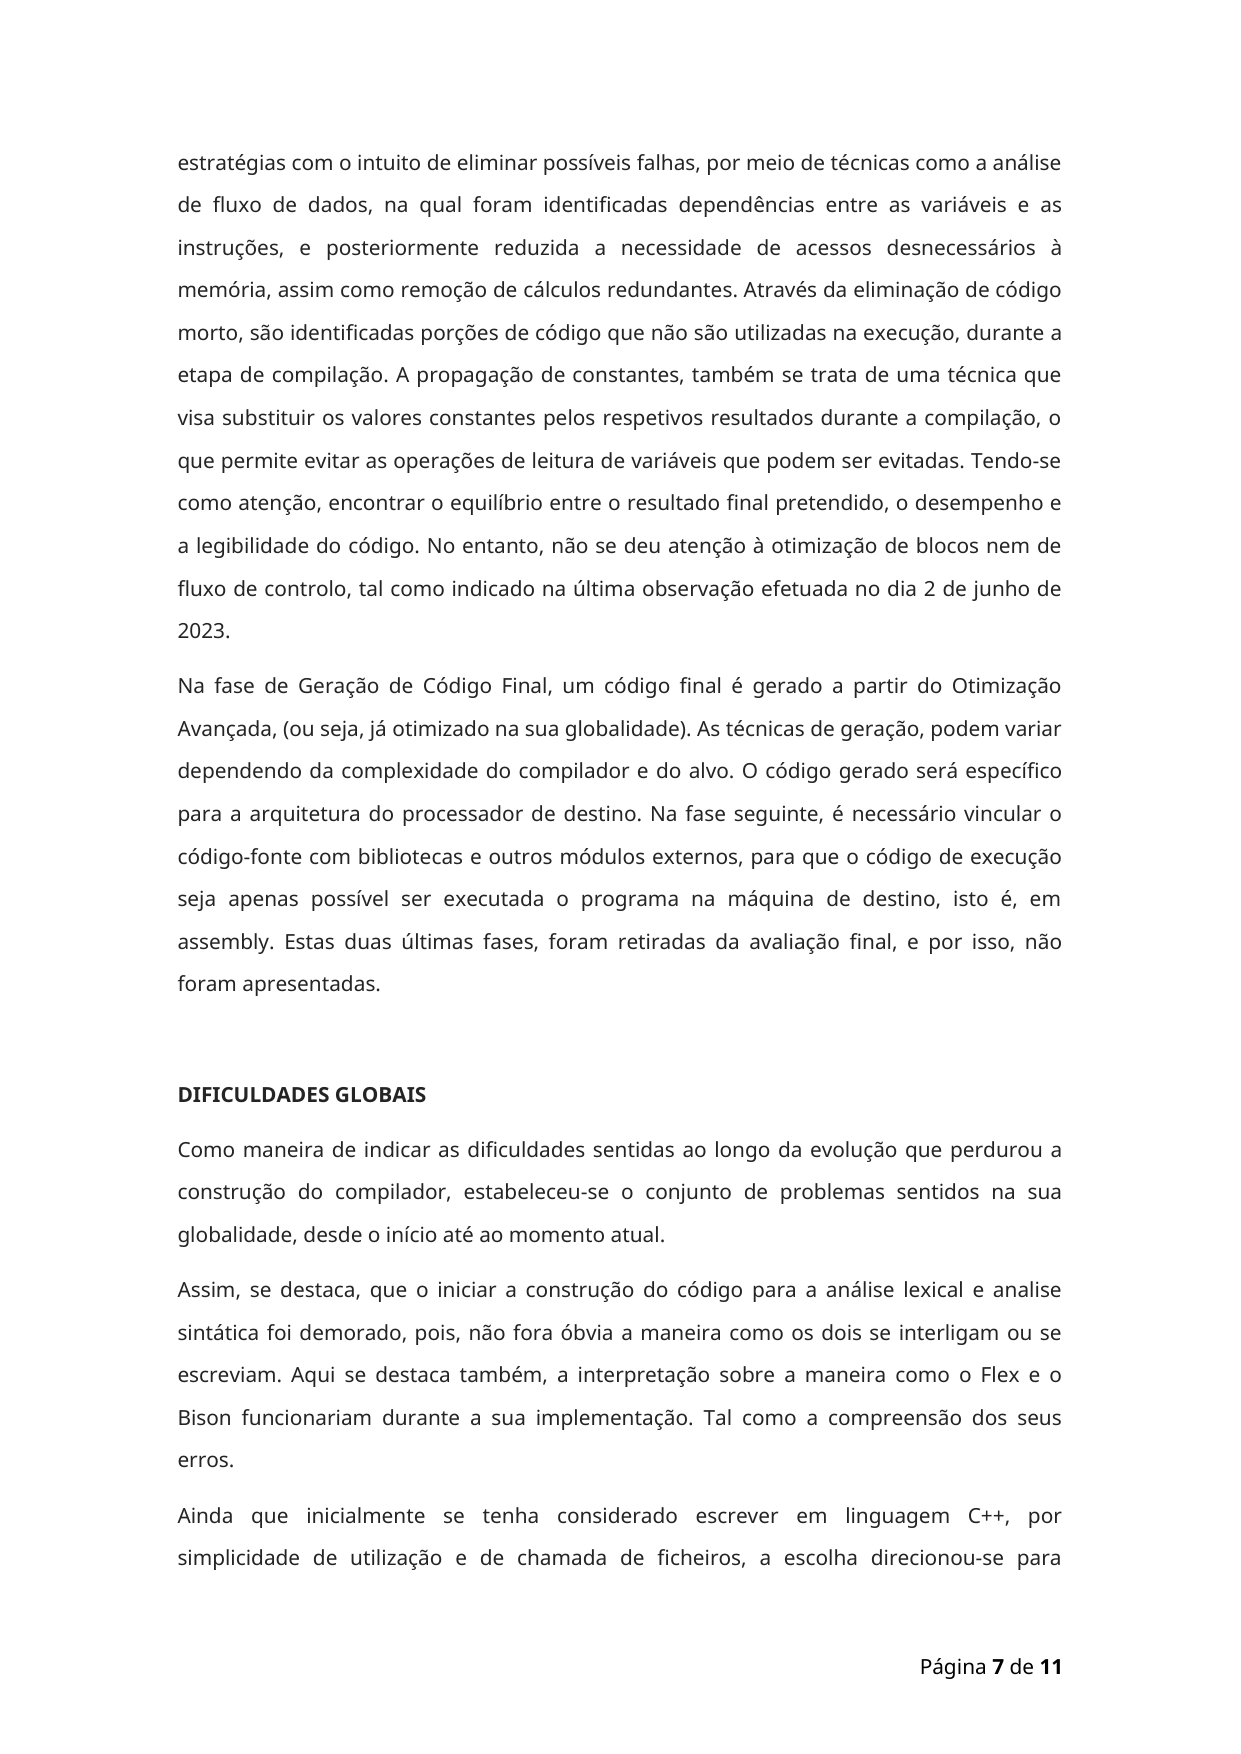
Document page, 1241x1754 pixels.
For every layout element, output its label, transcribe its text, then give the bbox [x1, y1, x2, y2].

text Assim, se destaca, que o iniciar a construção do código para a análise lexical e analise sintática foi demorado, pois, não fora óbvia a maneira como os dois se interligam ou se escreviam. Aqui se destaca também, a interpretação sobre a maneira como o Flex e o Bison funcionariam durante a sua implementação. Tal como a compreensão dos seus erros. [177, 1275, 1063, 1474]
text Na fase de Geração de Código Final, um código final é gerado a partir do Otimização Avançada, (ou seja, já otimizado na sua globalidade). As técnicas de geração, podem variar dependendo da complexidade do compilador e do alvo. O código gerado será específico para a arquitetura do processador de destino. Na fase seguinte, é necessário vincular o código-fonte com bibliotecas e outros módulos externos, para que o código de execução seja apenas possível ser executada o programa na máquina de destino, isto é, em assembly. Estas duas últimas fases, foram retiradas da avaliação final, e por isso, não foram apresentadas. [177, 671, 1063, 998]
text DIFICULDADES GLOBAIS [177, 1080, 1063, 1108]
text Como maneira de indicar as dificuldades sentidas ao longo da evolução que perdurou a construção do compilador, estabeleceu-se o conjunto de problemas sentidos na sua globalidade, desde o início até ao momento atual. [177, 1135, 1063, 1248]
